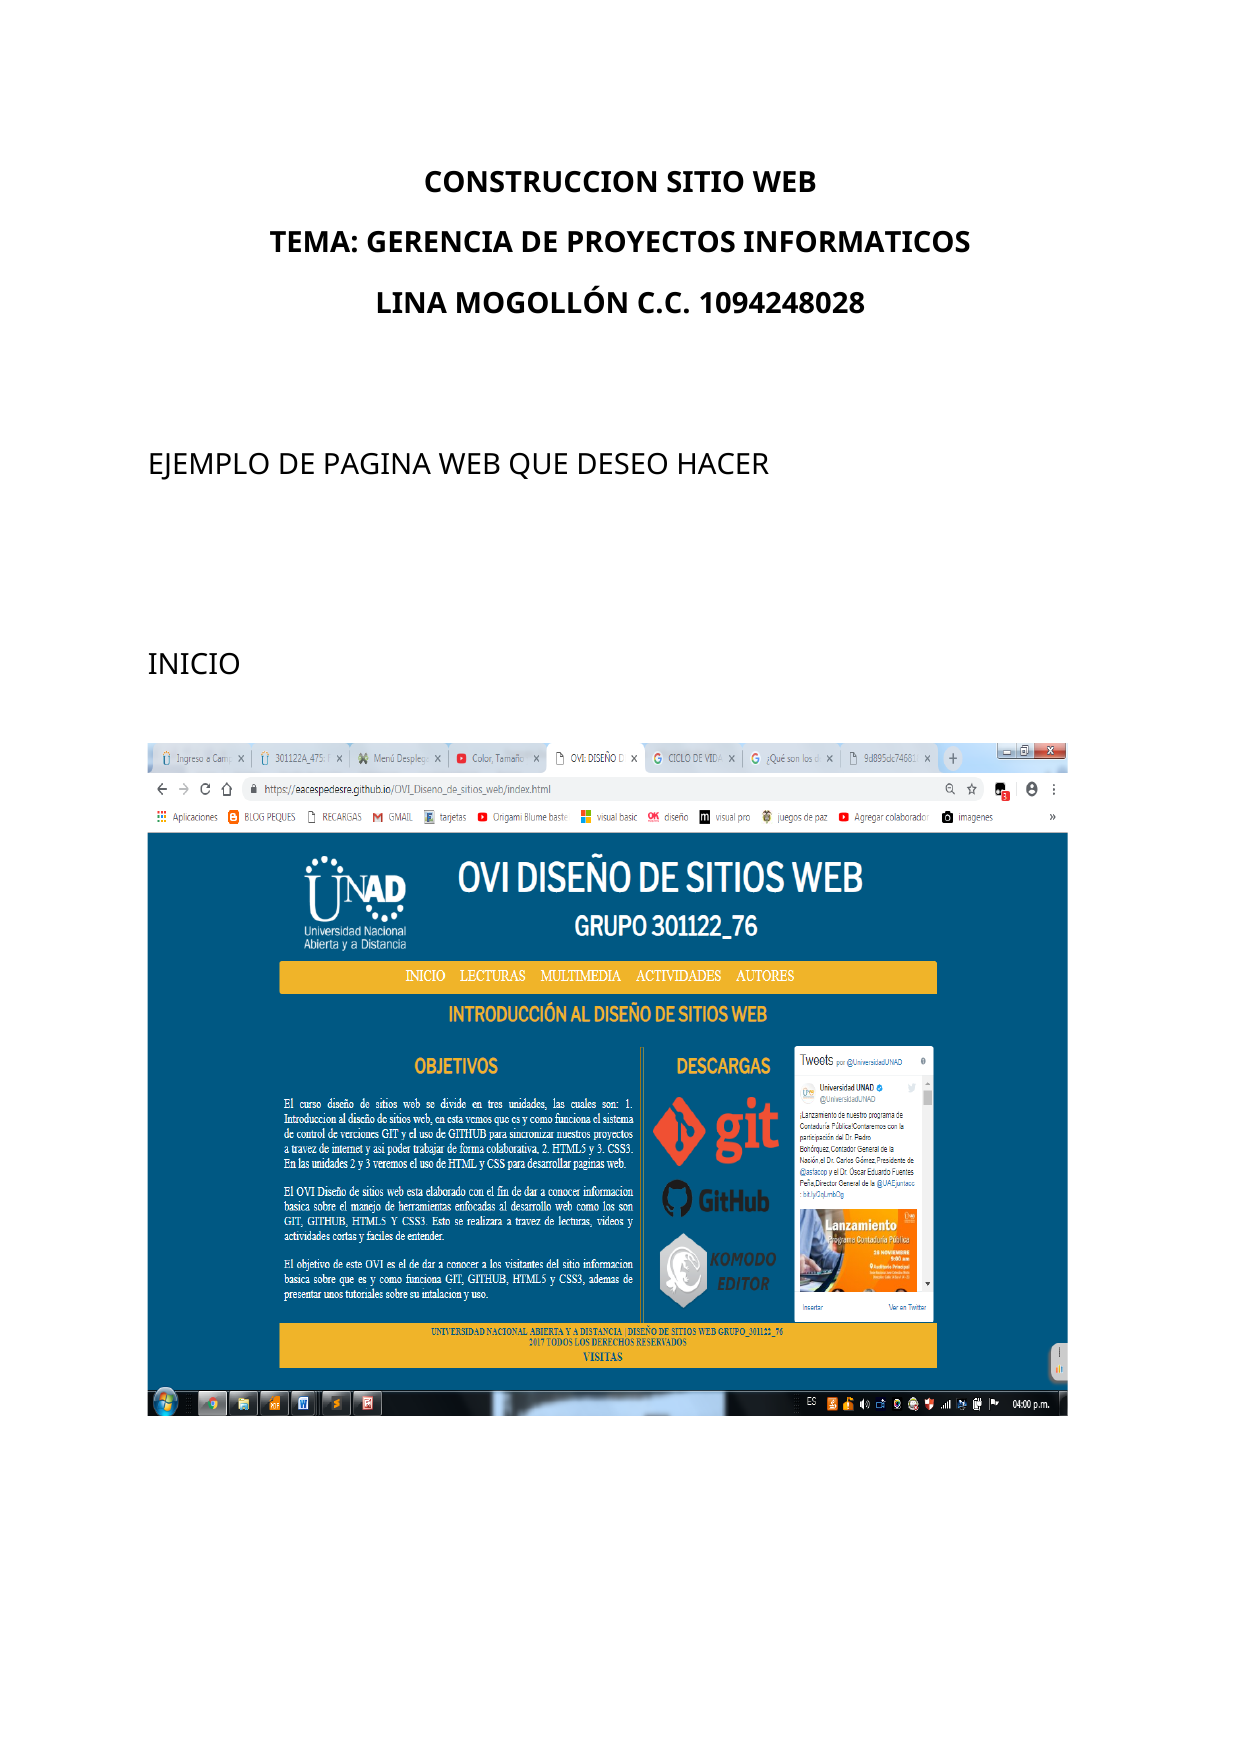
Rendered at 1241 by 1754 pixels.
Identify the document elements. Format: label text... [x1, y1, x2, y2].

picture [708, 1006, 728, 1020]
picture [415, 1058, 436, 1073]
text TEMA: GERENCIA DE PROYECTOS INFORMATICOS [148, 222, 1092, 261]
picture [735, 863, 740, 891]
picture [576, 916, 588, 935]
picture [759, 1103, 778, 1147]
picture [678, 1059, 697, 1073]
picture [454, 1059, 465, 1073]
picture [614, 1159, 620, 1166]
picture [716, 1114, 742, 1163]
picture [427, 1187, 432, 1195]
picture [1048, 1344, 1068, 1385]
picture [280, 1324, 936, 1367]
picture [280, 962, 936, 993]
picture [315, 942, 327, 948]
text EJEMPLO DE PAGINA WEB QUE DESEO HACER [148, 443, 1092, 483]
picture [663, 1180, 692, 1216]
picture [518, 863, 537, 891]
picture [845, 863, 862, 891]
picture [733, 916, 744, 935]
picture [572, 1007, 590, 1021]
picture [459, 862, 479, 891]
picture [694, 1007, 705, 1021]
picture [346, 876, 405, 902]
picture [595, 1006, 616, 1021]
picture [744, 862, 763, 891]
picture [825, 863, 841, 891]
picture [731, 1190, 742, 1210]
picture [524, 1261, 536, 1267]
text INICIO [148, 643, 1092, 683]
picture [633, 916, 646, 935]
picture [569, 863, 584, 891]
picture [652, 916, 664, 935]
picture [746, 1114, 759, 1147]
picture [661, 1234, 706, 1307]
picture [423, 1144, 428, 1152]
text LINA MOGOLLÓN C.C. 1094248028 [148, 282, 1092, 322]
picture [656, 1007, 674, 1021]
picture [609, 916, 616, 935]
picture [747, 1098, 756, 1108]
picture [732, 1007, 766, 1021]
picture [147, 1387, 1068, 1416]
picture [588, 863, 606, 891]
picture [613, 1006, 651, 1021]
picture [700, 1190, 712, 1211]
picture [477, 1217, 484, 1224]
picture [679, 1006, 687, 1012]
picture [721, 1193, 727, 1211]
picture [610, 862, 630, 892]
picture [715, 863, 732, 891]
picture [793, 863, 821, 891]
picture [305, 940, 312, 948]
picture [679, 916, 721, 935]
text CONSTRUCCION SITIO WEB [148, 161, 1092, 201]
picture [767, 862, 784, 891]
picture [481, 863, 499, 891]
picture [591, 916, 602, 935]
picture [744, 1059, 767, 1073]
picture [468, 1058, 497, 1073]
picture [503, 863, 507, 891]
picture [746, 1197, 755, 1211]
picture [666, 916, 678, 935]
picture [450, 1003, 566, 1021]
picture [654, 1098, 705, 1165]
picture [319, 929, 327, 934]
picture [687, 862, 704, 891]
picture [663, 863, 678, 891]
picture [307, 876, 343, 921]
picture [707, 863, 712, 891]
picture [640, 863, 658, 891]
picture [441, 1099, 447, 1107]
picture [147, 743, 1068, 832]
picture [758, 1190, 768, 1211]
picture [559, 1159, 564, 1167]
picture [620, 916, 631, 935]
picture [549, 862, 565, 892]
picture [762, 1058, 770, 1072]
picture [365, 927, 373, 934]
picture [481, 1202, 486, 1210]
picture [437, 1059, 452, 1073]
picture [698, 1058, 749, 1073]
picture [371, 1289, 376, 1297]
picture [795, 1047, 933, 1321]
picture [745, 916, 757, 935]
